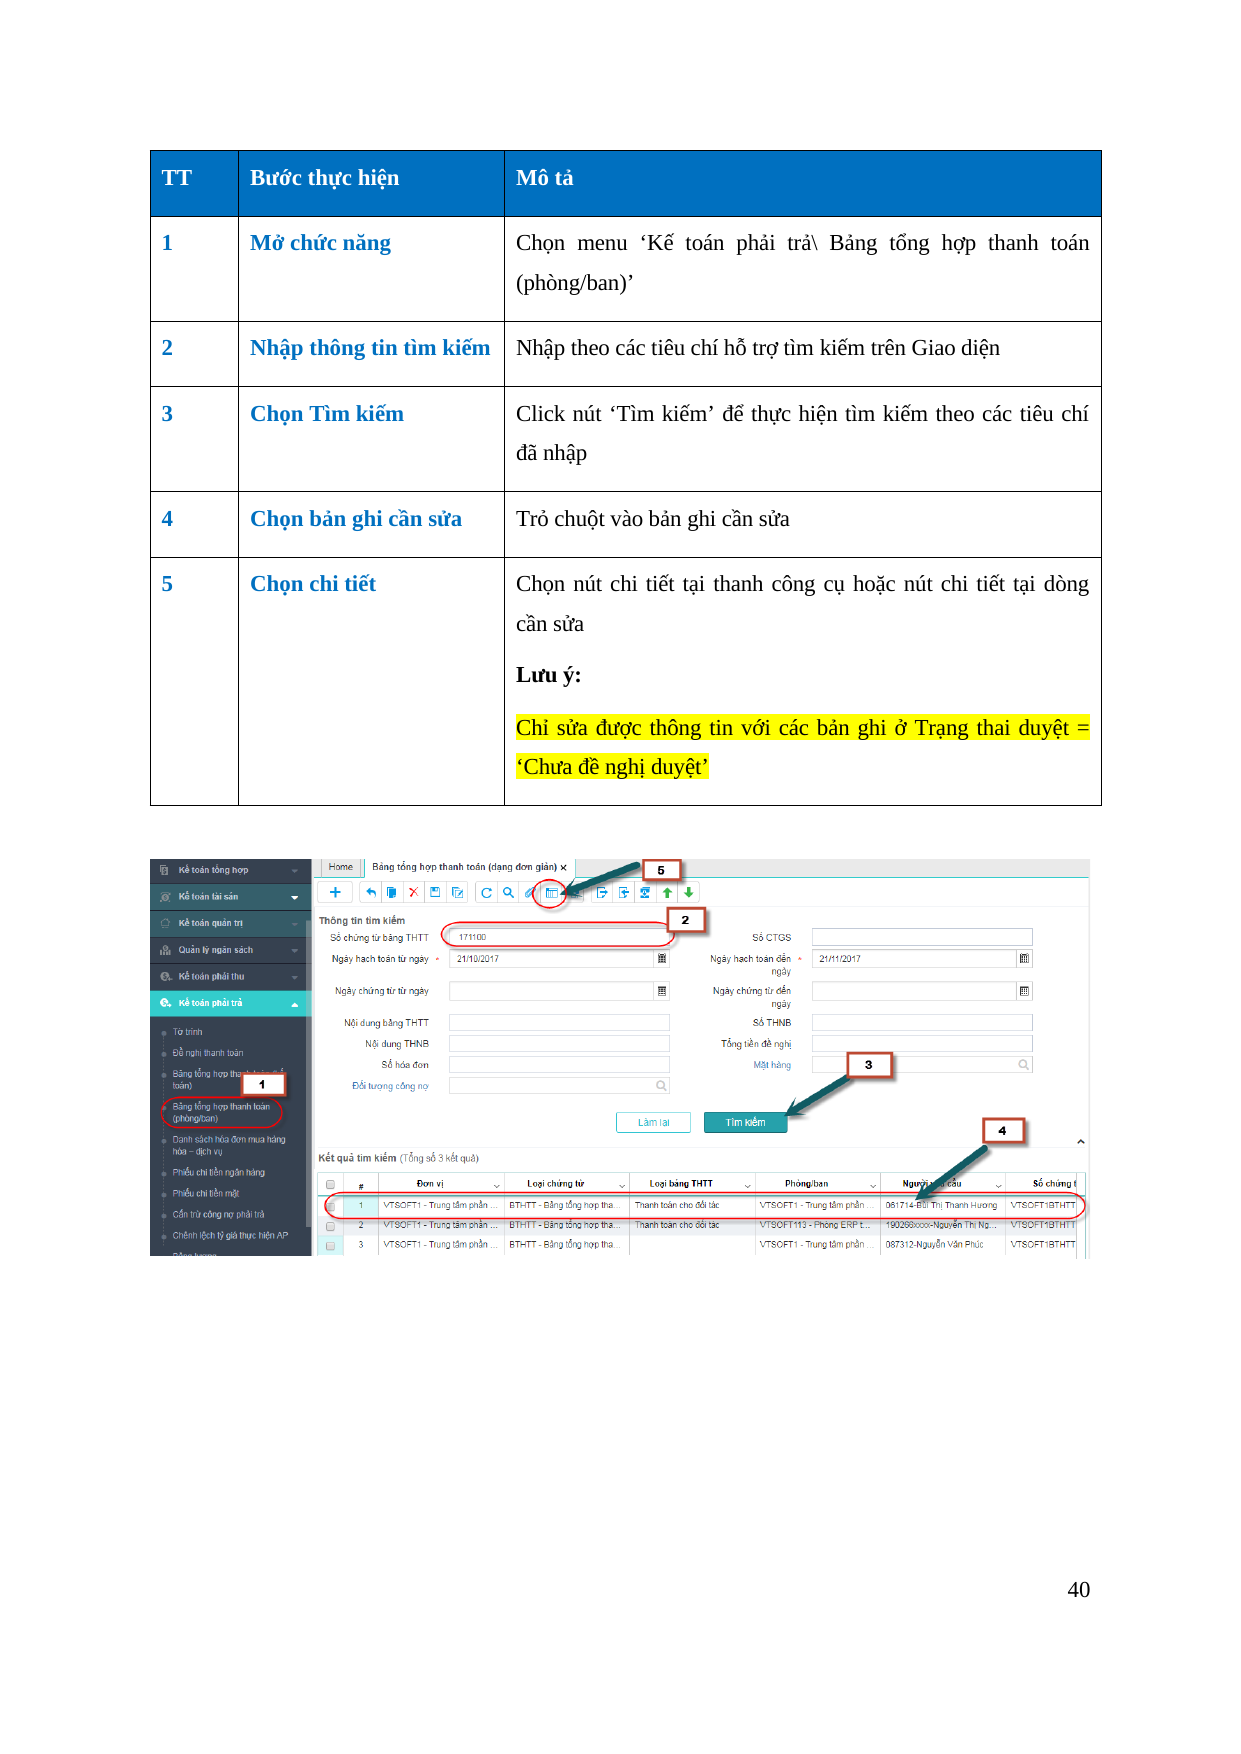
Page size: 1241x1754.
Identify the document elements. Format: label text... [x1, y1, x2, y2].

table_cell Nhập thông tin tìm kiếm [239, 322, 504, 386]
table_cell 1 [151, 217, 238, 321]
table_cell Chọn bản ghi cần sửa [239, 492, 504, 557]
table_cell Chọn menu ‘Kế toán phải trả\ Bảng tổng hợp thanh toán (phòng/ban)’ [505, 217, 1101, 321]
table_cell 4 [151, 492, 238, 557]
table_cell Chọn chi tiết [239, 558, 504, 805]
table_header TT [151, 151, 238, 216]
table_cell 3 [151, 387, 238, 491]
table_cell Trỏ chuột vào bản ghi cần sửa [505, 492, 1101, 557]
table_cell Nhập theo các tiêu chí hỗ trợ tìm kiếm trên Giao diện [505, 322, 1101, 386]
table_cell Mở chức năng [239, 217, 504, 321]
table_header Bước thực hiện [239, 151, 504, 216]
picture [150, 859, 1091, 1259]
table_header Mô tả [505, 151, 1101, 216]
table_cell Click nút ‘Tìm kiếm’ để thực hiện tìm kiếm theo các tiêu chí đã nhập [505, 387, 1101, 491]
table_cell 5 [151, 558, 238, 805]
table_cell Chọn Tìm kiếm [239, 387, 504, 491]
table_cell 2 [151, 322, 238, 386]
table_cell Chọn nút chi tiết tại thanh công cụ hoặc nút chi tiết tại dòng cần sửa Lưu ý: Chỉ sửa được thông tin với các bản ghi ở Trạng thai duyệt = ‘Chưa đề nghị duyệt’ [505, 558, 1101, 805]
